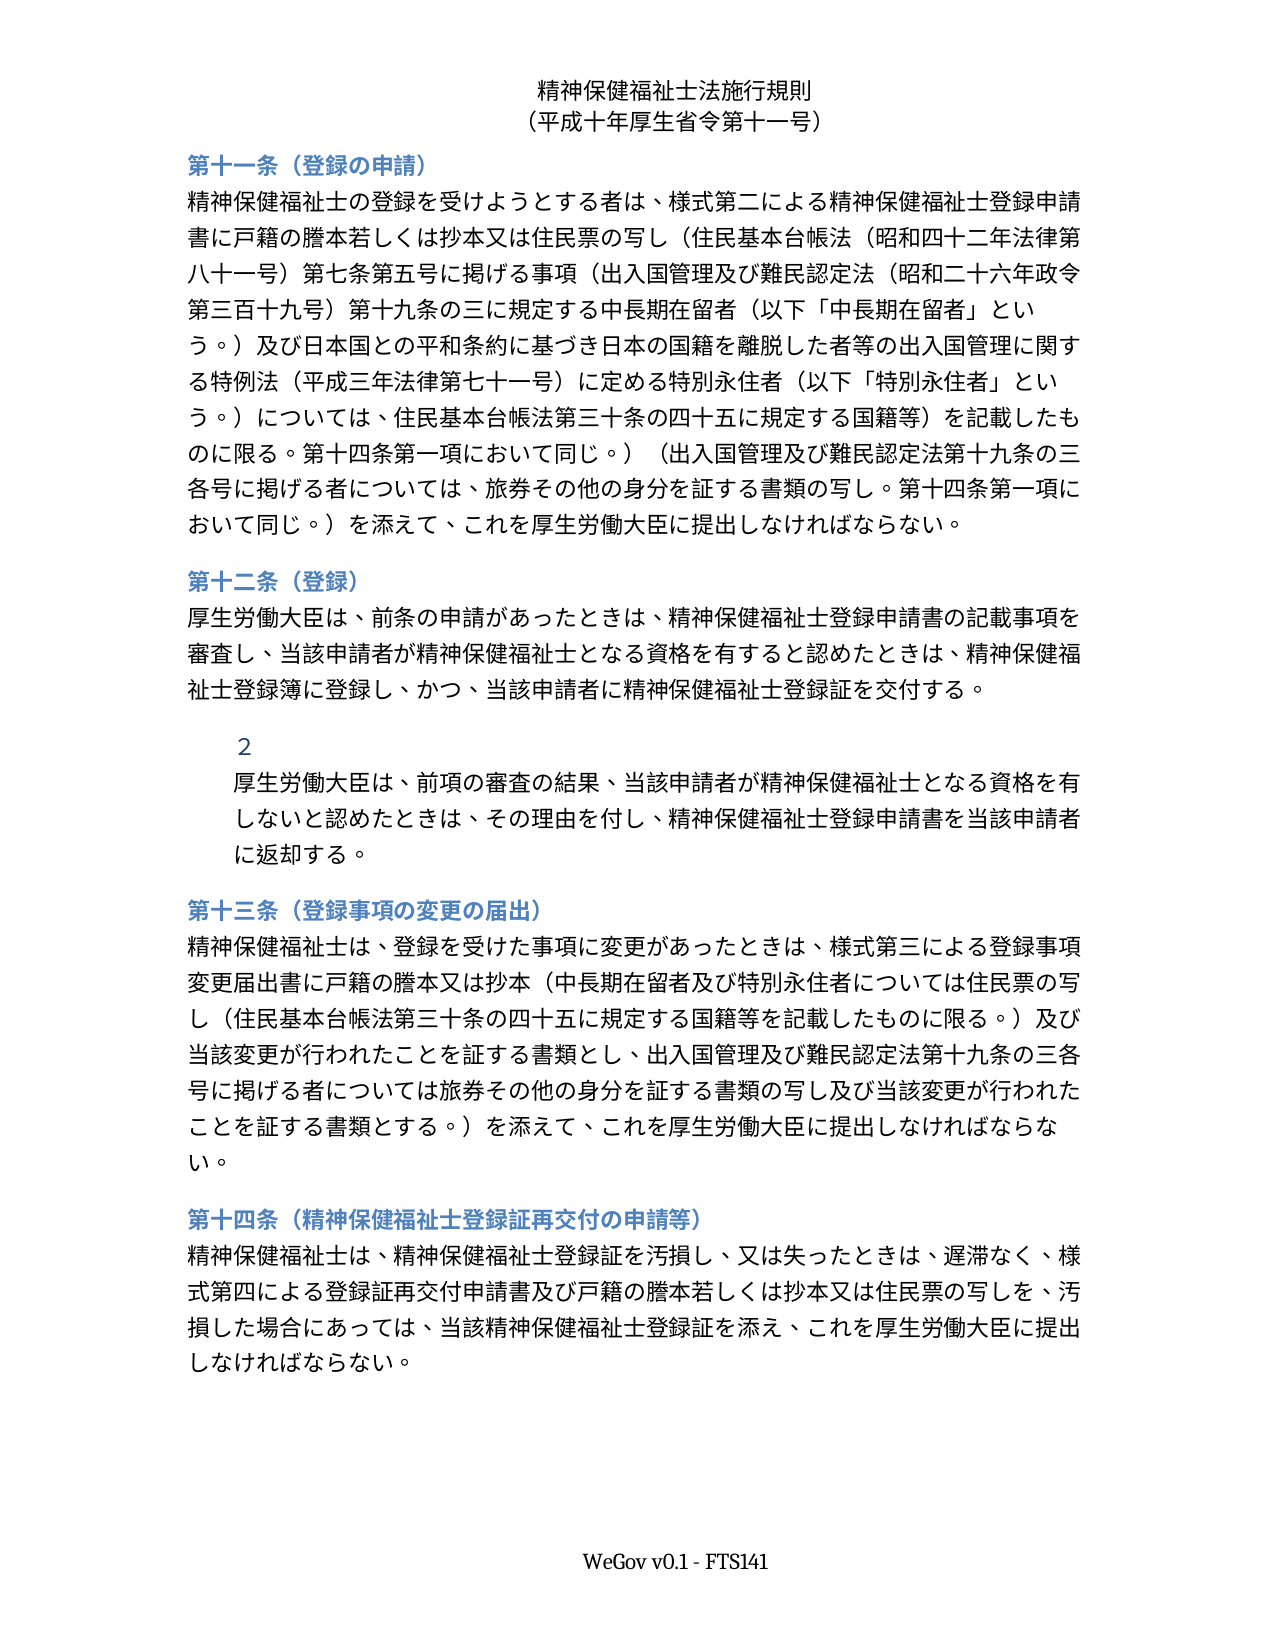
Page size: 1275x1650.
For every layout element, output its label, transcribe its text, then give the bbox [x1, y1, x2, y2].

subtitle 第十四条（精神保健福祉士登録証再交付の申請等） [187, 1204, 1087, 1235]
subtitle 第十一条（登録の申請） [187, 150, 1087, 181]
subtitle 第十三条（登録事項の変更の届出） [187, 895, 1087, 927]
text 精神保健福祉士は、登録を受けた事項に変更があったときは、様式第三による登録事項変更届出書に戸籍の謄本又は抄本（中長期在留者及び特別永住者については住民票の写し（住民基本台帳法第三十条の四十五に規定する国籍等を記載したものに限る。）及び当該変更が行われたことを証する書類とし、出入国管理及び難民認定法第十九条の三各号に掲げる者については旅券その他の身分を証する書類の写し及び当該変更が行われたことを証する書類とする。）を添えて、これを厚生労働大臣に提出しなければならない。 [187, 931, 1087, 1178]
text 精神保健福祉士の登録を受けようとする者は、様式第二による精神保健福祉士登録申請書に戸籍の謄本若しくは抄本又は住民票の写し（住民基本台帳法（昭和四十二年法律第八十一号）第七条第五号に掲げる事項（出入国管理及び難民認定法（昭和二十六年政令第三百十九号）第十九条の三に規定する中長期在留者（以下「中長期在留者」という。）及び日本国との平和条約に基づき日本の国籍を離脱した者等の出入国管理に関する特例法（平成三年法律第七十一号）に定める特別永住者（以下「特別永住者」という。）については、住民基本台帳法第三十条の四十五に規定する国籍等）を記載したものに限る。第十四条第一項において同じ。）（出入国管理及び難民認定法第十九条の三各号に掲げる者については、旅券その他の身分を証する書類の写し。第十四条第一項において同じ。）を添えて、これを厚生労働大臣に提出しなければならない。 [187, 186, 1087, 541]
text 厚生労働大臣は、前条の申請があったときは、精神保健福祉士登録申請書の記載事項を審査し、当該申請者が精神保健福祉士となる資格を有すると認めたときは、精神保健福祉士登録簿に登録し、かつ、当該申請者に精神保健福祉士登録証を交付する。 [187, 602, 1087, 705]
text 精神保健福祉士は、精神保健福祉士登録証を汚損し、又は失ったときは、遅滞なく、様式第四による登録証再交付申請書及び戸籍の謄本若しくは抄本又は住民票の写しを、汚損した場合にあっては、当該精神保健福祉士登録証を添え、これを厚生労働大臣に提出しなければならない。 [187, 1239, 1087, 1379]
subtitle 第十二条（登録） [187, 566, 1087, 597]
subtitle ２ [233, 731, 1087, 762]
text 厚生労働大臣は、前項の審査の結果、当該申請者が精神保健福祉士となる資格を有しないと認めたときは、その理由を付し、精神保健福祉士登録申請書を当該申請者に返却する。 [233, 767, 1087, 870]
